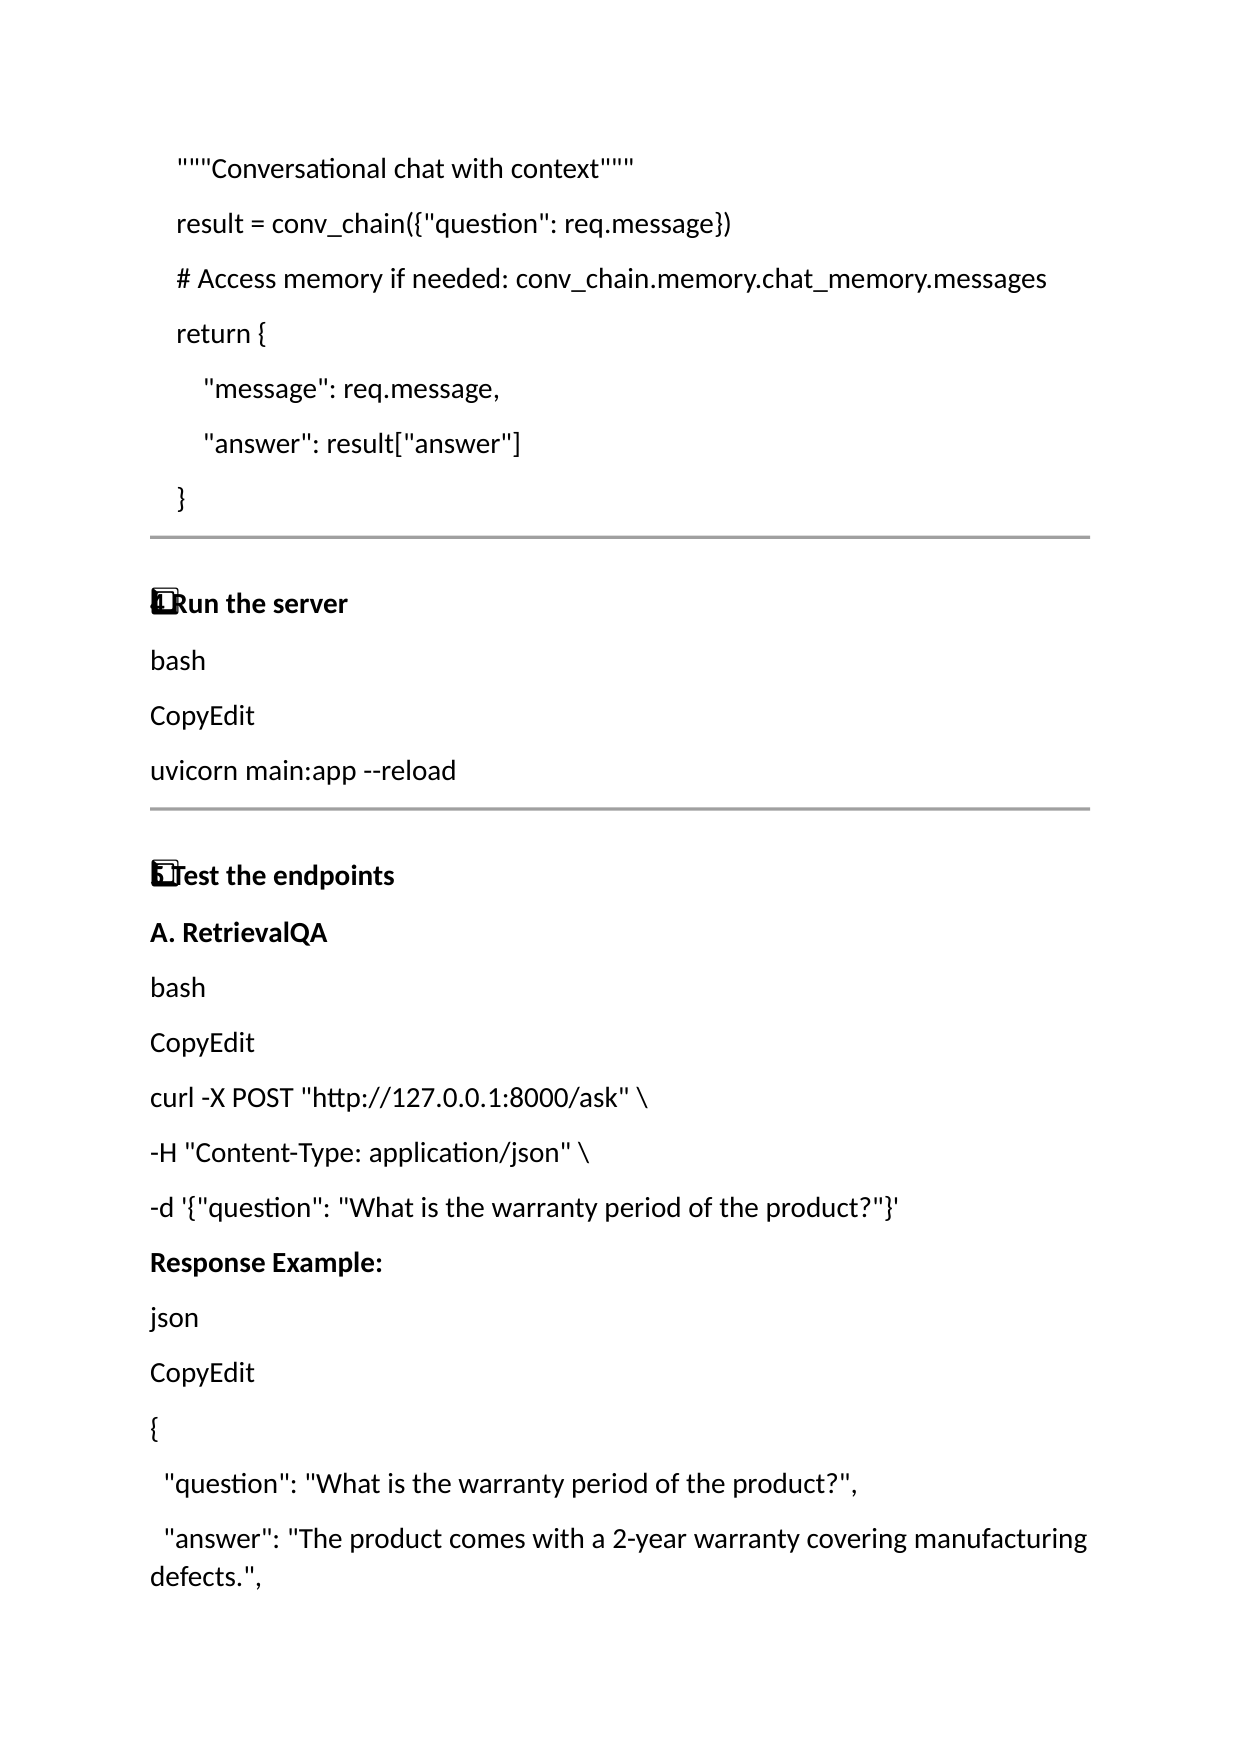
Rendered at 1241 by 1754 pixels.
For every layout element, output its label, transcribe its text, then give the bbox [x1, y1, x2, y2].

text return { [150, 315, 1090, 351]
text """Conversational chat with context""" [150, 150, 1090, 186]
text json [150, 1299, 1090, 1335]
text -d '{"question": "What is the warranty period of the product?"}' [150, 1189, 1090, 1225]
text result = conv_chain({"question": req.message}) [150, 205, 1090, 241]
text 4️⃣ Run the server [150, 583, 1090, 622]
text { [150, 1410, 1090, 1445]
text "answer": result["answer"] [150, 426, 1090, 461]
text # Access memory if needed: conv_chain.memory.chat_memory.messages [150, 260, 1090, 296]
text "answer": "The product comes with a 2-year warranty covering manufacturing defects.", [150, 1520, 1090, 1594]
text CopyEdit [150, 1024, 1090, 1059]
text Response Example: [150, 1244, 1090, 1280]
text CopyEdit [150, 1354, 1090, 1390]
text 5️⃣ Test the endpoints [150, 854, 1090, 894]
text bash [150, 642, 1090, 678]
text uvicorn main:app --reload [150, 752, 1090, 788]
text curl -X POST "http://127.0.0.1:8000/ask" \ [150, 1079, 1090, 1115]
text "question": "What is the warranty period of the product?", [150, 1465, 1090, 1500]
text -H "Content-Type: application/json" \ [150, 1134, 1090, 1170]
text "message": req.message, [150, 370, 1090, 406]
text bash [150, 969, 1090, 1004]
text CopyEdit [150, 697, 1090, 733]
text } [150, 481, 1090, 516]
text A. RetrievalQA [150, 914, 1090, 949]
